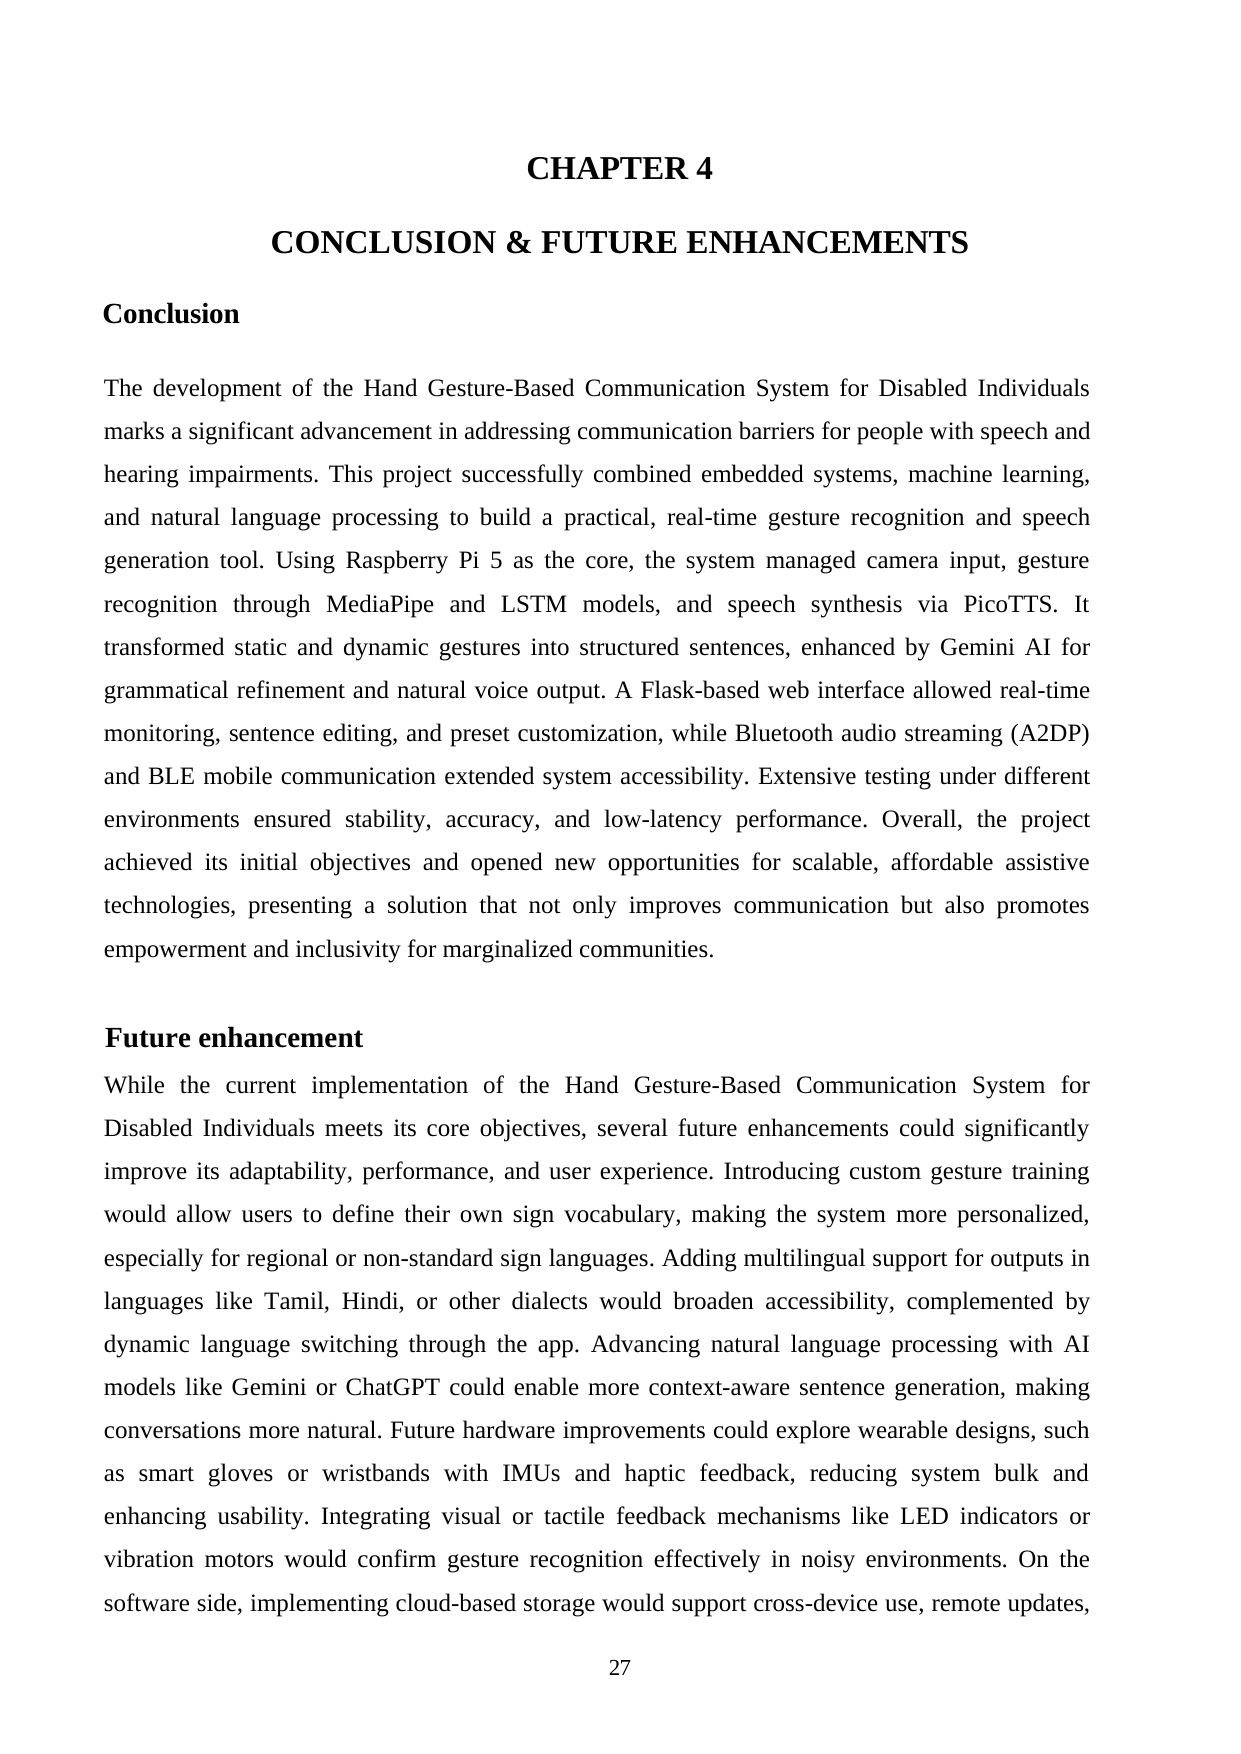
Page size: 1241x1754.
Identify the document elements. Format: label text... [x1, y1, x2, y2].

subtitle Conclusion [74, 296, 1196, 330]
text The development of the Hand Gesture-Based Communication System for Disabled Individuals marks a significant advancement in addressing communication barriers for people with speech and hearing impairments. This project successfully combined embedded systems, machine learning, and natural language processing to build a practical, real-time gesture recognition and speech generation tool. Using Raspberry Pi 5 as the core, the system managed camera input, gesture recognition through MediaPipe and LSTM models, and speech synthesis via PicoTTS. It transformed static and dynamic gestures into structured sentences, enhanced by Gemini AI for grammatical refinement and natural voice output. A Flask-based web interface allowed real-time monitoring, sentence editing, and preset customization, while Bluetooth audio streaming (A2DP) and BLE mobile communication extended system accessibility. Extensive testing under different environments ensured stability, accuracy, and low-latency performance. Overall, the project achieved its initial objectives and opened new opportunities for scalable, affordable assistive technologies, presenting a solution that not only improves communication but also promotes empowerment and inclusivity for marginalized communities. [104, 373, 1091, 962]
text Future enhancement [74, 1020, 1196, 1053]
subtitle CHAPTER 4 [74, 148, 1166, 187]
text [104, 1070, 1091, 1616]
text CONCLUSION & FUTURE ENHANCEMENTS [74, 222, 1166, 261]
